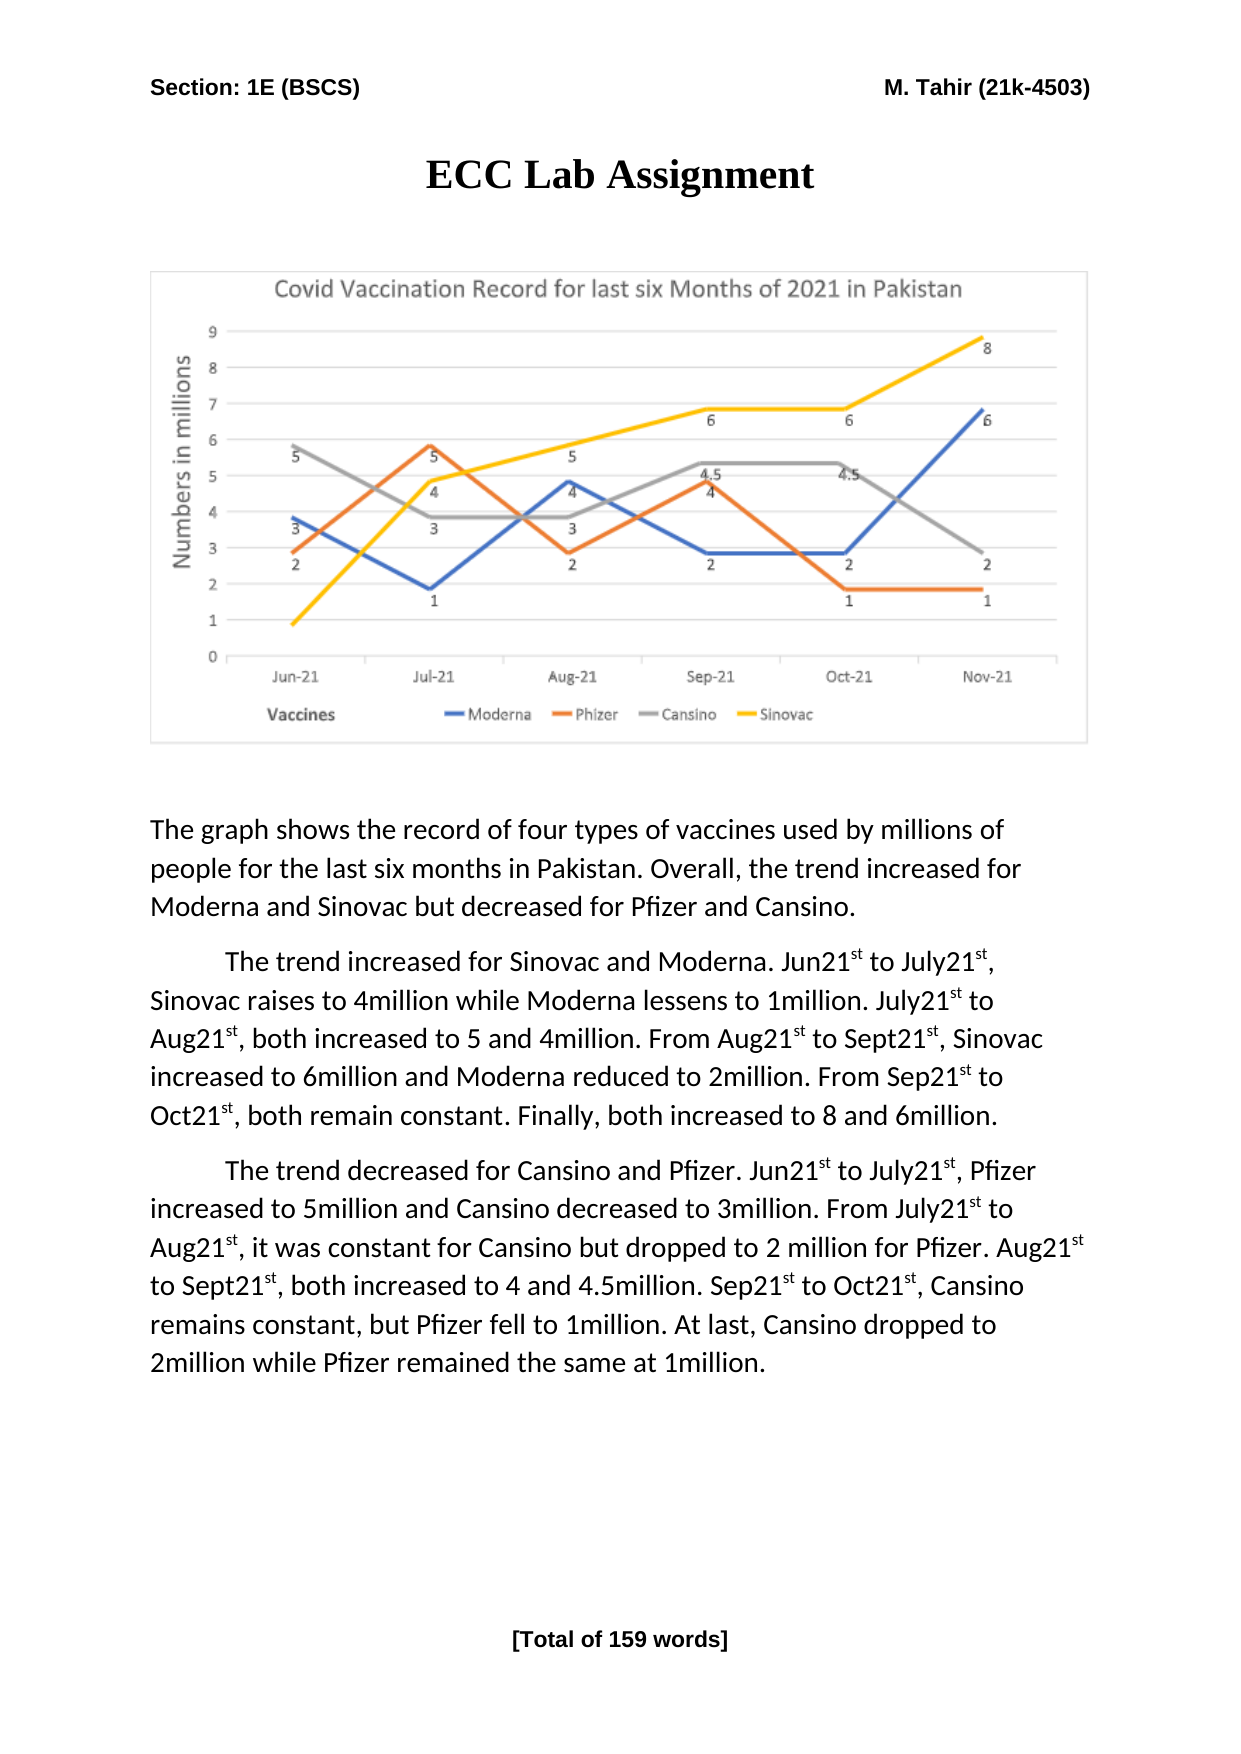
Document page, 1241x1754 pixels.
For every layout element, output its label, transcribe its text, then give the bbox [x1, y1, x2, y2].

text The graph shows the record of four types of vaccines used by millions of people for the last six months in Pakistan. Overall, the trend increased for Moderna and Sinovac but decreased for Pfizer and Cansino. [150, 811, 1090, 924]
text The trend increased for Sinovac and Moderna. Jun21st to July21st, Sinovac raises to 4million while Moderna lessens to 1million. July21st to Aug21st, both increased to 5 and 4million. From Aug21st to Sept21st, Sinovac increased to 6million and Moderna reduced to 2million. From Sep21st to Oct21st, both remain constant. Finally, both increased to 8 and 6million. [150, 943, 1090, 1133]
picture [150, 271, 1091, 746]
text The trend decreased for Cansino and Pfizer. Jun21st to July21st, Pfizer increased to 5million and Cansino decreased to 3million. From July21st to Aug21st, it was constant for Cansino but dropped to 2 million for Pfizer. Aug21st to Sept21st, both increased to 4 and 4.5million. Sep21st to Oct21st, Cansino remains constant, but Pfizer fell to 1million. At last, Cansino dropped to 2million while Pfizer remained the same at 1million. [150, 1152, 1090, 1380]
text ECC Lab Assignment [150, 150, 1090, 198]
